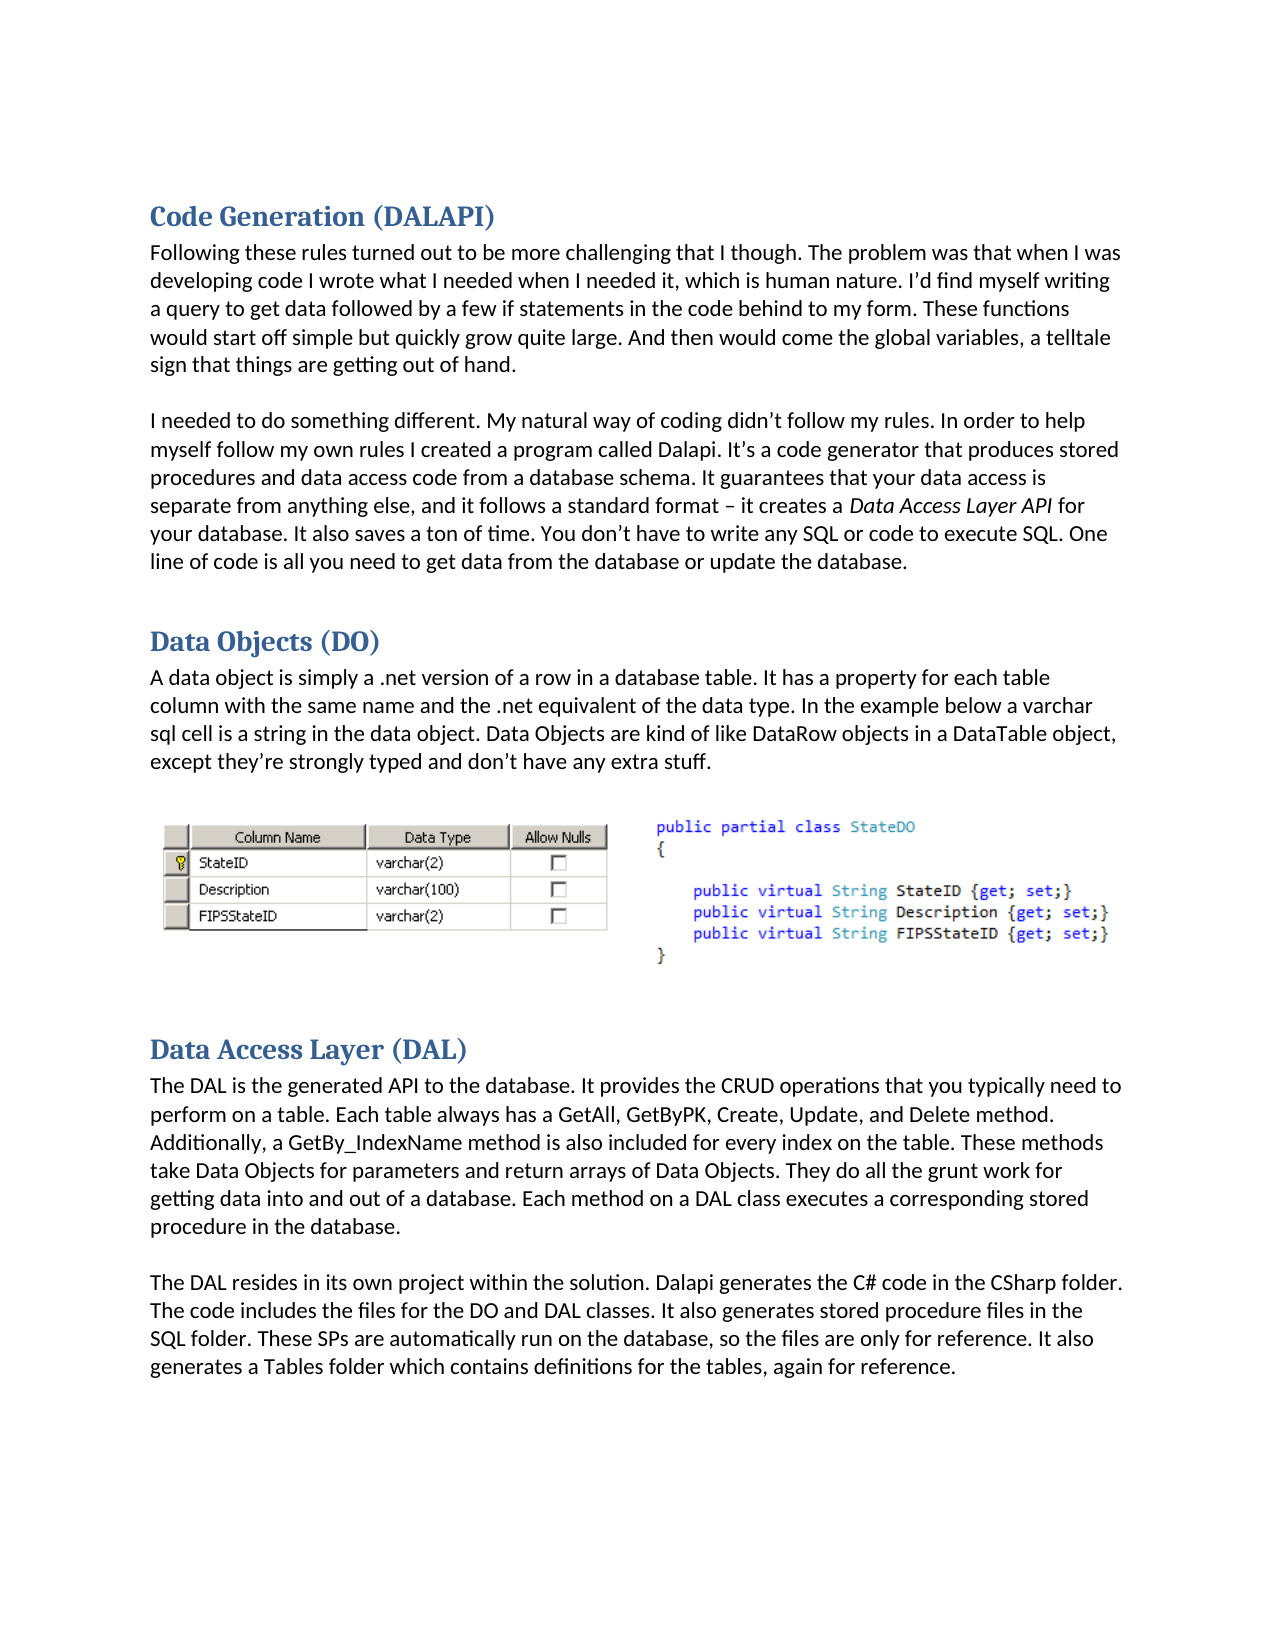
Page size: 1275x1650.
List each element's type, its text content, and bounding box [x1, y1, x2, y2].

text Following these rules turned out to be more challenging that I though. The problem was that when I was developing code I wrote what I needed when I needed it, which is human nature. I’d find myself writing a query to get data followed by a few if statements in the code behind to my form. These functions would start off simple but quickly grow quite large. And then would come the global variables, a telltale sign that things are getting out of hand. [150, 238, 1125, 379]
text A data object is simply a .net version of a row in a database table. It has a property for each table column with the same name and the .net equivalent of the data type. In the example below a varchar sql cell is a string in the data object. Data Objects are kind of like DataRow objects in a DataTable object, except they’re strongly typed and don’t have any extra stuff. [150, 663, 1125, 775]
subtitle Code Generation (DALAPI) [150, 200, 1125, 233]
text I needed to do something different. My natural way of coding didn’t follow my rules. In order to help myself follow my own rules I created a program called Dalapi. It’s a code generator that produces stored procedures and data access code from a database schema. It guarantees that your data access is separate from anything else, and it follows a standard format – it creates a Data Access Layer API for your database. It also saves a ton of time. You don’t have to write any SQL or code to execute SQL. One line of code is all you need to get data from the database or update the database. [150, 407, 1125, 575]
subtitle Data Objects (DO) [150, 625, 1125, 658]
picture [150, 803, 1125, 984]
text The DAL resides in its own project within the solution. Dalapi generates the C# code in the CSharp folder. The code includes the files for the DO and DAL classes. It also generates stored procedure files in the SQL folder. These SPs are automatically run on the database, so the files are only for reference. It also generates a Tables folder which contains definitions for the tables, again for reference. [150, 1268, 1125, 1380]
text The DAL is the generated API to the database. It provides the CRUD operations that you typically need to perform on a table. Each table always has a GetAll, GetByPK, Create, Update, and Delete method. Additionally, a GetBy_IndexName method is also included for every index on the table. These methods take Data Objects for parameters and return arrays of Data Objects. They do all the grunt work for getting data into and out of a database. Each method on a DAL class executes a corresponding stored procedure in the database. [150, 1072, 1125, 1240]
subtitle Data Access Layer (DAL) [150, 1033, 1125, 1067]
